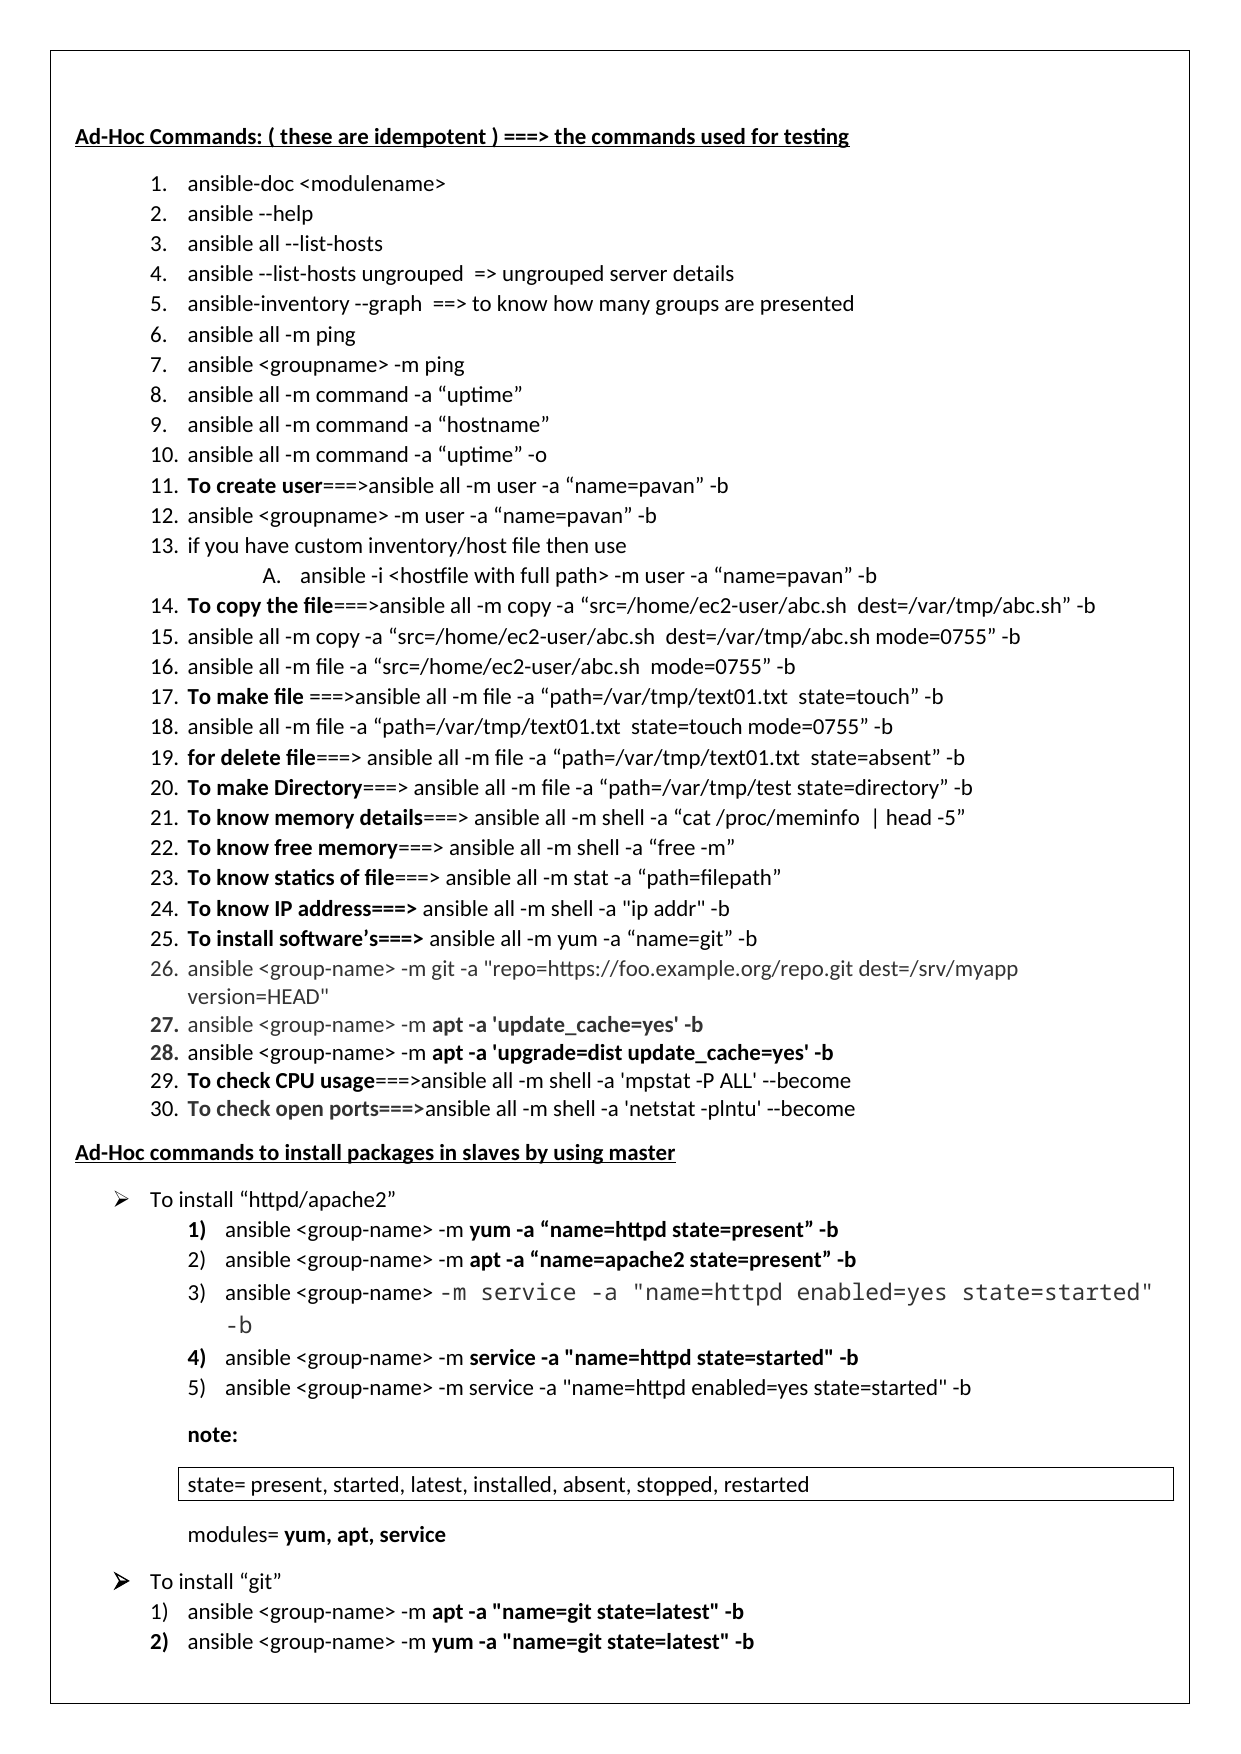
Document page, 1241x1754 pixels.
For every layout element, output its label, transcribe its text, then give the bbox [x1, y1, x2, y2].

list To know free memory===> ansible all -m shell -a “free -m” [150, 833, 1165, 861]
list ansible all -m file -a “src=/home/ec2-user/abc.sh mode=0755” -b [150, 652, 1165, 680]
list ansible <group-name> -m apt -a 'upgrade=dist update_cache=yes' -b [150, 1038, 1165, 1066]
list ansible <group-name> -m service -a "name=httpd state=started" -b [187, 1343, 1165, 1371]
list if you have custom inventory/host file then use [150, 531, 1165, 559]
list ansible --list-hosts ungrouped => ungrouped server details [150, 259, 1165, 287]
list ansible all -m command -a “uptime” [150, 380, 1165, 408]
list ansible-inventory --graph ==> to know how many groups are presented [150, 289, 1165, 318]
list To check open ports===>ansible all -m shell -a 'netstat -plntu' --become [150, 1094, 1165, 1122]
list ansible all -m command -a “hostname” [150, 410, 1165, 438]
text state= present, started, latest, installed, absent, stopped, restarted [179, 1468, 1173, 1500]
list To know statics of file===> ansible all -m stat -a “path=filepath” [150, 863, 1165, 892]
list ansible all -m ping [150, 320, 1165, 348]
list for delete file===> ansible all -m file -a “path=/var/tmp/text01.txt state=absent” -b [150, 743, 1165, 771]
list ansible --help [150, 199, 1165, 227]
list ansible all -m command -a “uptime” -o [150, 441, 1165, 469]
list ansible all -m copy -a “src=/home/ec2-user/abc.sh dest=/var/tmp/abc.sh mode=0755” -b [150, 622, 1165, 650]
text modules= yum, apt, service [187, 1520, 1165, 1548]
list To know memory details===> ansible all -m shell -a “cat /proc/meminfo | head -5” [150, 803, 1165, 831]
list ansible-doc <modulename> [150, 169, 1165, 197]
list To make Directory===> ansible all -m file -a “path=/var/tmp/test state=directory” -b [150, 773, 1165, 801]
list ansible <group-name> -m apt -a "name=git state=latest" -b [150, 1597, 1165, 1625]
text Ad-Hoc commands to install packages in slaves by using master [75, 1138, 1165, 1166]
list To install “httpd/apache2” [112, 1185, 1165, 1213]
list ansible <group-name> -m apt -a “name=apache2 state=present” -b [187, 1245, 1165, 1273]
list ansible <group-name> -m yum -a "name=git state=latest" -b [150, 1627, 1165, 1655]
list ansible all --list-hosts [150, 229, 1165, 257]
list To make file ===>ansible all -m file -a “path=/var/tmp/text01.txt state=touch” -b [150, 682, 1165, 710]
list To create user===>ansible all -m user -a “name=pavan” -b [150, 471, 1165, 499]
list ansible <groupname> -m ping [150, 350, 1165, 378]
list ansible <group-name> -m service -a "name=httpd enabled=yes state=started" -b [187, 1373, 1165, 1401]
list To know IP address===> ansible all -m shell -a "ip addr" -b [150, 894, 1165, 922]
list To install “git” [112, 1567, 1165, 1595]
list ansible <groupname> -m user -a “name=pavan” -b [150, 501, 1165, 529]
list ansible <group-name> -m yum -a “name=httpd state=present” -b [187, 1215, 1165, 1243]
text Ad-Hoc Commands: ( these are idempotent ) ===> the commands used for testing [75, 122, 1165, 150]
text note: [187, 1420, 1165, 1448]
list ansible <group-name> -m apt -a 'update_cache=yes' -b [150, 1010, 1165, 1038]
list To check CPU usage===>ansible all -m shell -a 'mpstat -P ALL' --become [150, 1066, 1165, 1094]
list ansible <group-name> -m service -a "name=httpd enabled=yes state=started" -b [187, 1275, 1165, 1340]
list To install software’s===> ansible all -m yum -a “name=git” -b [150, 924, 1165, 952]
list ansible <group-name> -m git -a "repo=https://foo.example.org/repo.git dest=/srv/myapp version=HEAD" [150, 954, 1165, 1010]
list ansible -i <hostfile with full path> -m user -a “name=pavan” -b [262, 561, 1165, 589]
list ansible all -m file -a “path=/var/tmp/text01.txt state=touch mode=0755” -b [150, 712, 1165, 741]
list To copy the file===>ansible all -m copy -a “src=/home/ec2-user/abc.sh dest=/var/tmp/abc.sh” -b [150, 592, 1165, 620]
